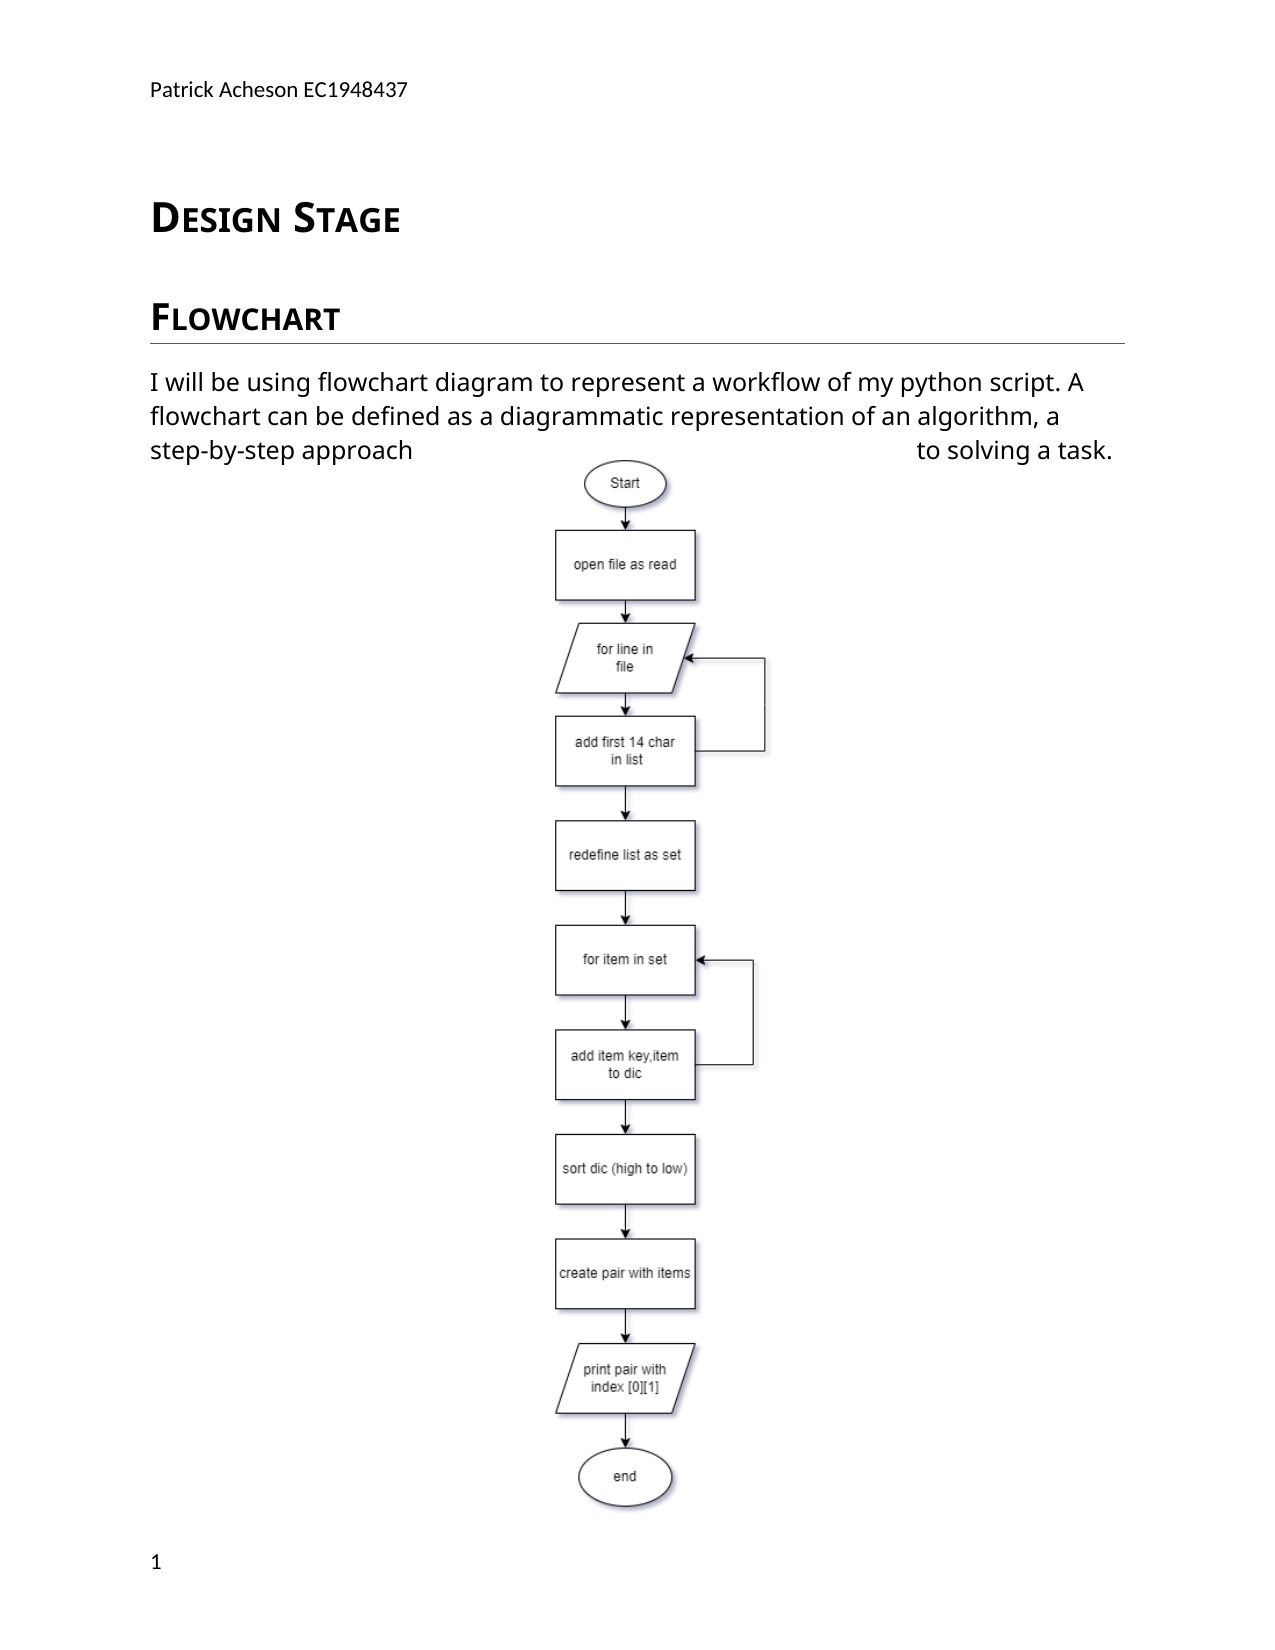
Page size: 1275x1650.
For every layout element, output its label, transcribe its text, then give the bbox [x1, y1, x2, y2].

subtitle Flowchart [150, 290, 1125, 343]
subtitle Design Stage [150, 187, 1125, 244]
picture [439, 451, 898, 1532]
text I will be using flowchart diagram to represent a workflow of my python script. A flowchart can be defined as a diagrammatic representation of an algorithm, a step-by-step approach to solving a task. [150, 365, 1125, 467]
